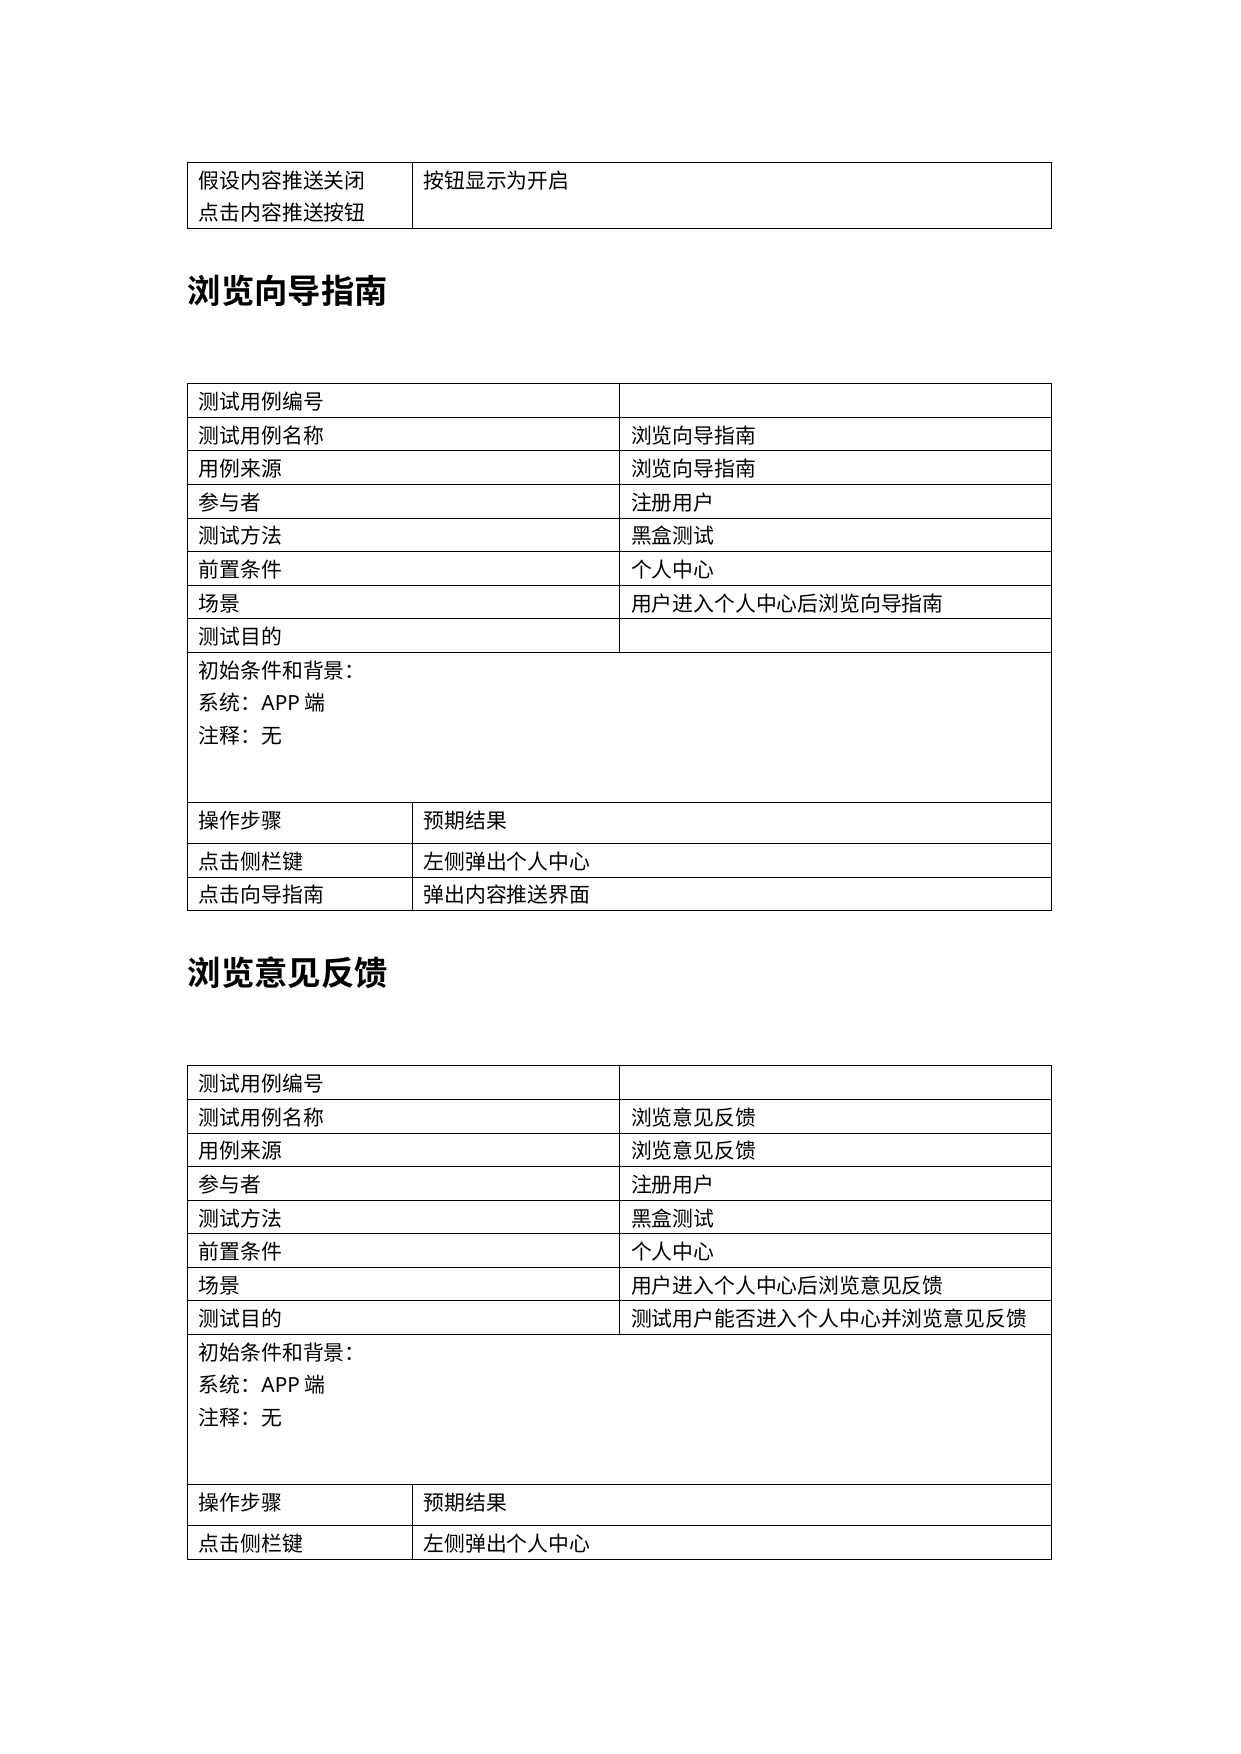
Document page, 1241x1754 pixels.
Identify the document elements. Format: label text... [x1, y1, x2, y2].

table_cell 浏览意见反馈 [620, 1134, 1051, 1166]
table_cell 按钮显示为开启 [413, 163, 1051, 228]
table_cell 用户进入个人中心后浏览意见反馈 [620, 1268, 1051, 1300]
table_cell 用例来源 [188, 451, 619, 484]
table_cell 左侧弹出个人中心 [413, 1526, 1051, 1559]
table_cell 浏览向导指南 [620, 451, 1051, 484]
table_cell 浏览意见反馈 [620, 1100, 1051, 1132]
table_cell [620, 619, 1051, 652]
table_cell 点击侧栏键 [188, 1526, 412, 1559]
table_cell 测试目的 [188, 1301, 619, 1334]
table_cell 参与者 [188, 1167, 619, 1199]
table_cell 测试方法 [188, 1201, 619, 1233]
table_cell 浏览向导指南 [620, 418, 1051, 450]
table_cell 用户进入个人中心后浏览向导指南 [620, 586, 1051, 618]
table_cell 初始条件和背景： 系统：APP端 注释：无 [188, 1335, 1051, 1484]
table_header 测试用例编号 [188, 384, 619, 417]
table_cell 点击向导指南 [188, 878, 412, 910]
table_cell 个人中心 [620, 1234, 1051, 1267]
subtitle 浏览意见反馈 [187, 938, 1053, 1003]
table_cell 预期结果 [413, 1485, 1051, 1525]
table_cell 预期结果 [413, 803, 1051, 843]
table_cell 弹出内容推送界面 [413, 878, 1051, 910]
table_cell 假设内容推送关闭 点击内容推送按钮 [188, 163, 412, 228]
table_cell 操作步骤 [188, 1485, 412, 1525]
table_cell 操作步骤 [188, 803, 412, 843]
table_cell 测试用例名称 [188, 1100, 619, 1132]
table_cell 黑盒测试 [620, 1201, 1051, 1233]
table_cell 个人中心 [620, 552, 1051, 584]
table_cell 初始条件和背景： 系统：APP端 注释：无 [188, 653, 1051, 802]
table_cell 用例来源 [188, 1134, 619, 1166]
subtitle 浏览向导指南 [187, 256, 1053, 321]
table_cell 参与者 [188, 485, 619, 517]
table_cell 左侧弹出个人中心 [413, 844, 1051, 877]
table_cell 测试用例名称 [188, 418, 619, 450]
table_cell 注册用户 [620, 485, 1051, 517]
table_header 测试用例编号 [188, 1066, 619, 1099]
table_cell 测试方法 [188, 519, 619, 551]
table_header [620, 1066, 1051, 1099]
table_cell 场景 [188, 1268, 619, 1300]
table_cell 前置条件 [188, 552, 619, 584]
table_cell 测试用户能否进入个人中心并浏览意见反馈 [620, 1301, 1051, 1334]
table_cell 前置条件 [188, 1234, 619, 1267]
table_cell 注册用户 [620, 1167, 1051, 1199]
table_cell 测试目的 [188, 619, 619, 652]
table_cell 点击侧栏键 [188, 844, 412, 877]
table_cell 场景 [188, 586, 619, 618]
table_cell 黑盒测试 [620, 519, 1051, 551]
table_header [620, 384, 1051, 417]
